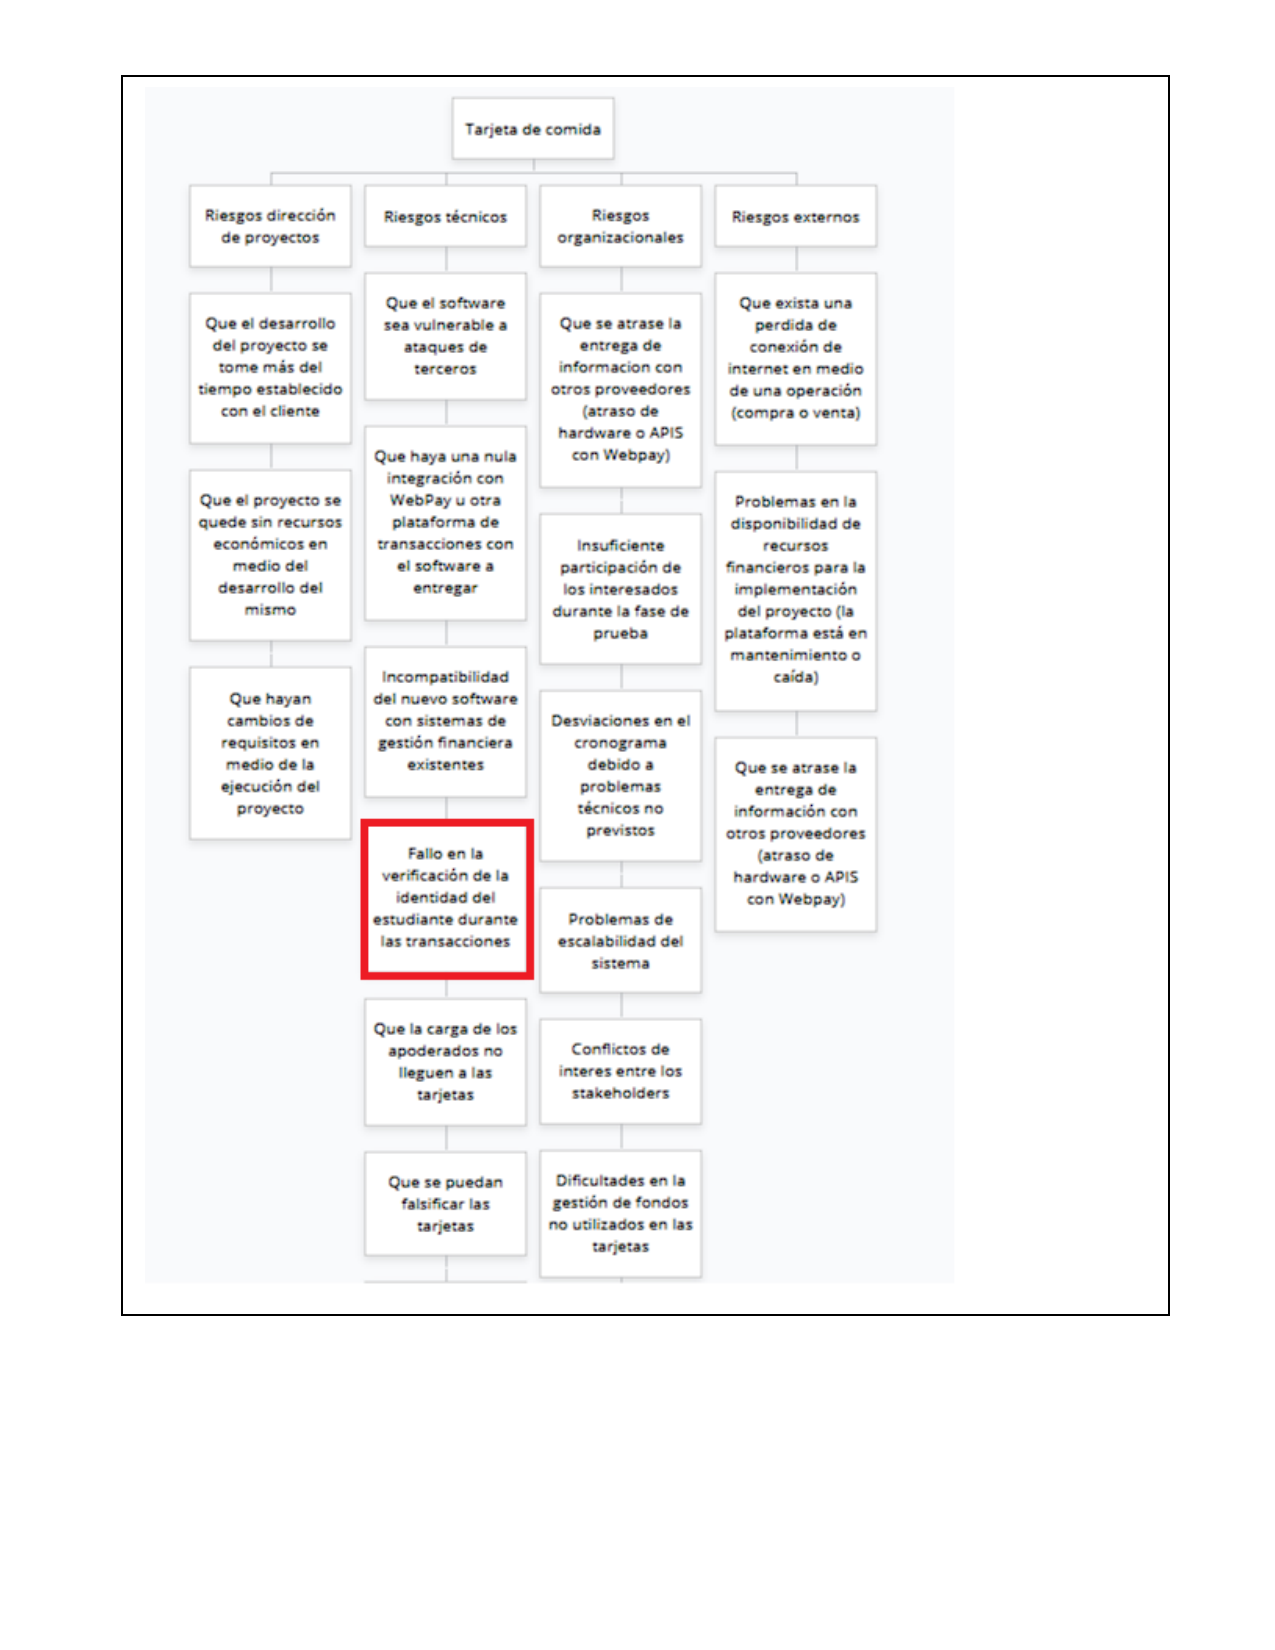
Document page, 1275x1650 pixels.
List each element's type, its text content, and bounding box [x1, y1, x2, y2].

picture [145, 87, 955, 1304]
table_cell * RBS [123, 77, 1168, 1313]
